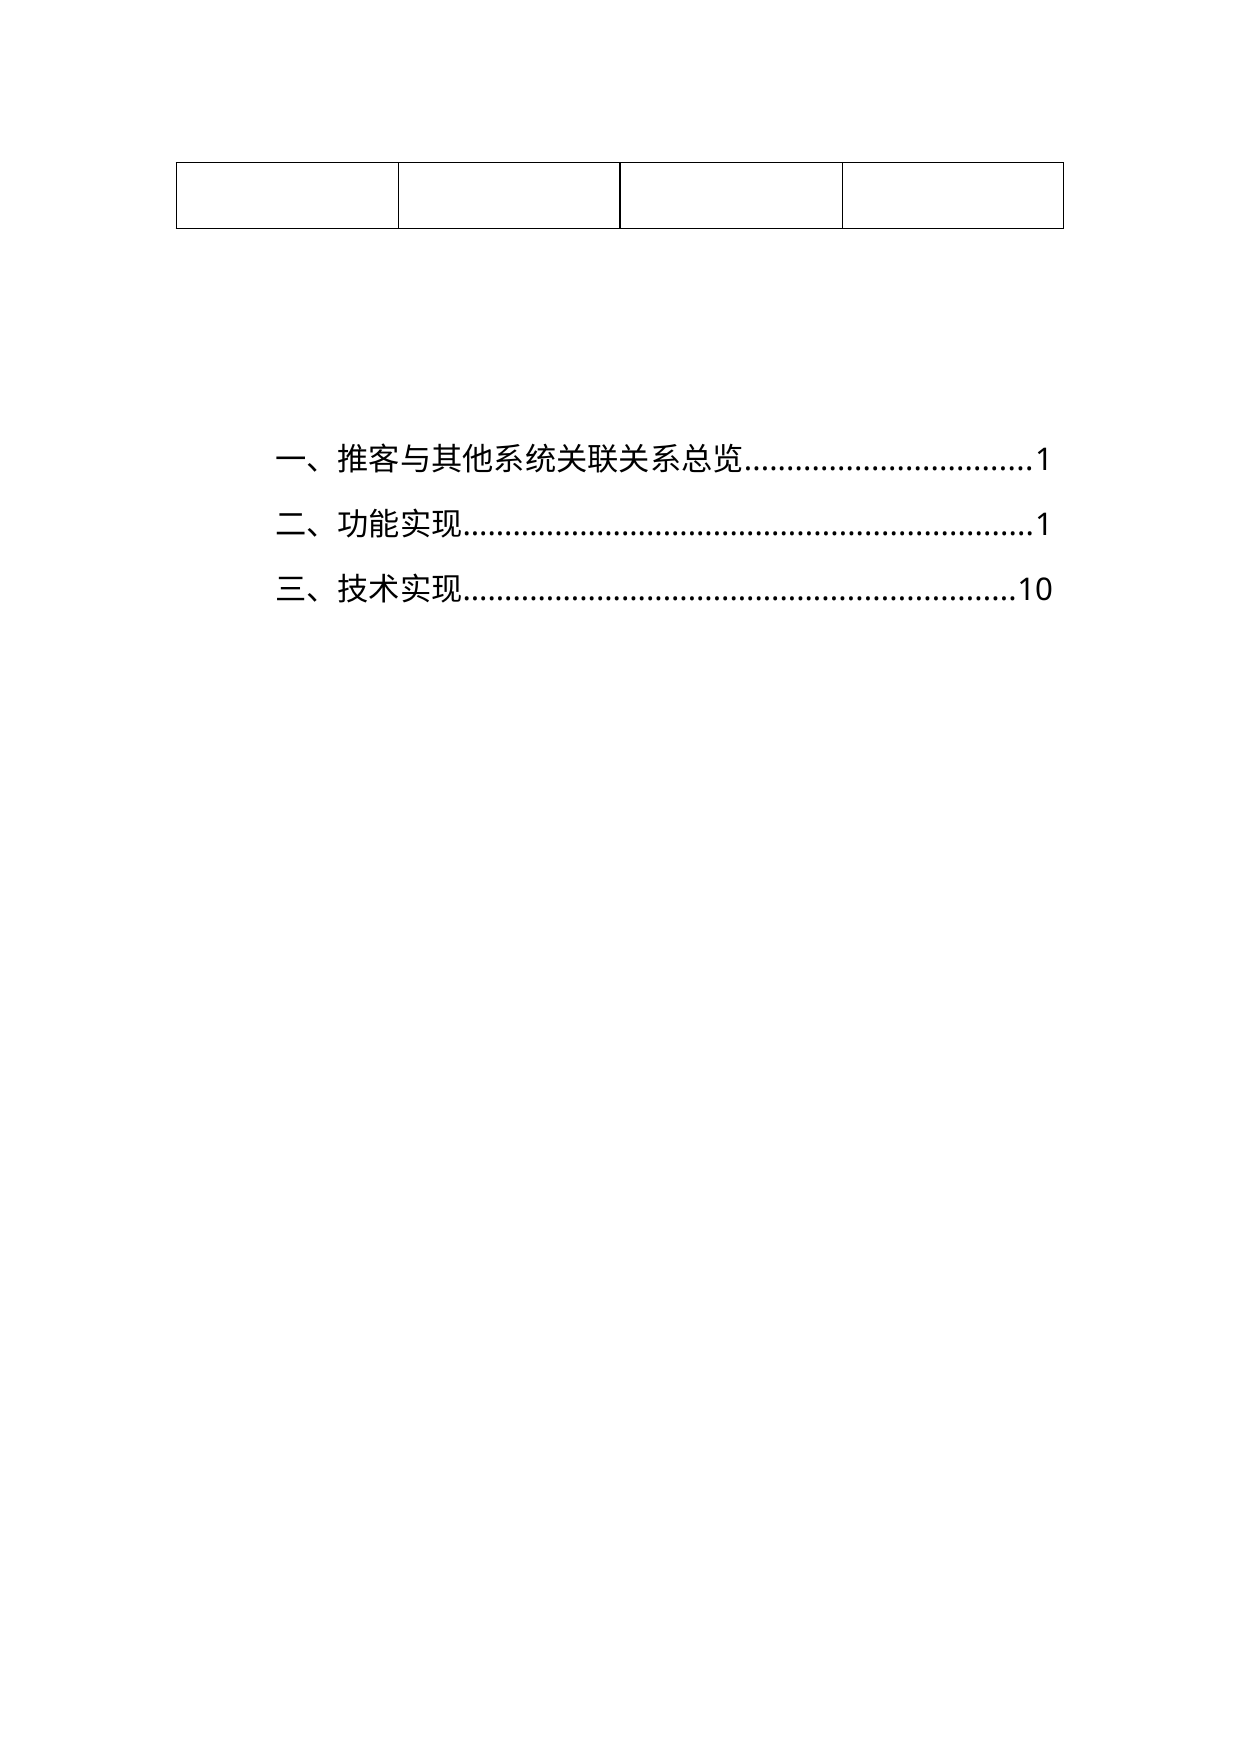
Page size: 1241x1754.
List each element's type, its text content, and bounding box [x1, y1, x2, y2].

table_cell [843, 163, 1063, 228]
table_cell [621, 163, 842, 228]
table_cell [399, 163, 619, 228]
table_cell [177, 163, 398, 228]
text 三、技术实现 10 [275, 554, 1053, 619]
text 二、功能实现 1 [275, 489, 1053, 554]
text 一、推客与其他系统关联关系总览 1 [275, 424, 1053, 489]
